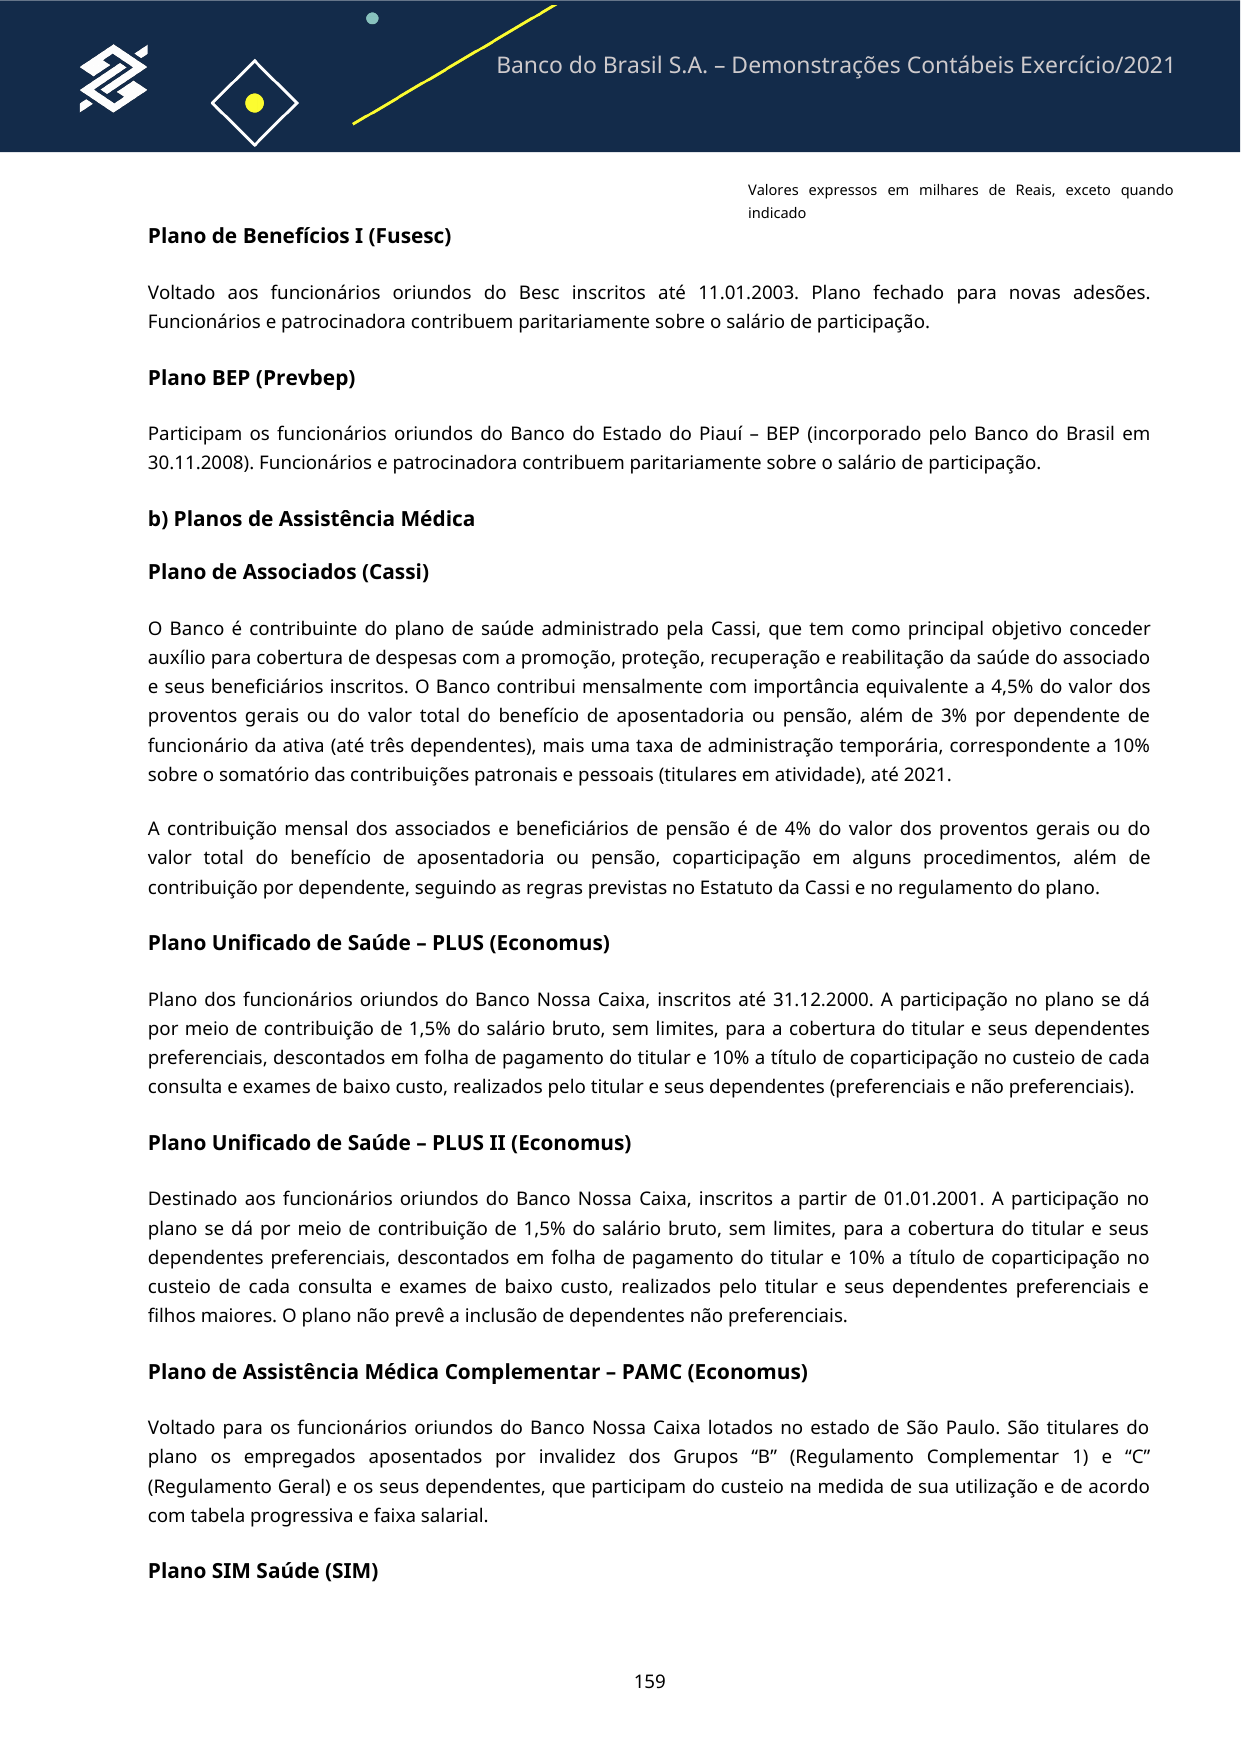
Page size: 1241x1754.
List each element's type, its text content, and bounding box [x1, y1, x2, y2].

text Plano BEP (Prevbep) [148, 363, 1152, 391]
text A contribuição mensal dos associados e beneficiários de pensão é de 4% do valor dos proventos gerais ou do valor total do benefício de aposentadoria ou pensão, coparticipação em alguns procedimentos, além de contribuição por dependente, seguindo as regras previstas no Estatuto da Cassi e no regulamento do plano. [148, 815, 1152, 899]
text Plano de Assistência Médica Complementar – PAMC (Economus) [148, 1357, 1152, 1385]
text Plano de Associados (Cassi) [148, 557, 1152, 586]
text ) Planos de Assistência Médica [148, 504, 1152, 532]
text Participam os funcionários oriundos do Banco do Estado do Piauí – BEP (incorporado pelo Banco do Brasil em 30.11.2008). Funcionários e patrocinadora contribuem paritariamente sobre o salário de participação. [148, 420, 1152, 475]
text Plano dos funcionários oriundos do Banco Nossa Caixa, inscritos até 31.12.2000. A participação no plano se dá por meio de contribuição de 1,5% do salário bruto, sem limites, para a cobertura do titular e seus dependentes preferenciais, descontados em folha de pagamento do titular e 10% a título de coparticipação no custeio de cada consulta e exames de baixo custo, realizados pelo titular e seus dependentes (preferenciais e não preferenciais). [148, 986, 1152, 1099]
picture [79, 44, 148, 113]
text Plano Unificado de Saúde – PLUS II (Economus) [148, 1128, 1152, 1156]
text Plano SIM Saúde (SIM) [148, 1557, 1152, 1585]
text Voltado aos funcionários oriundos do Besc inscritos até 11.01.2003. Plano fechado para novas adesões. Funcionários e patrocinadora contribuem paritariamente sobre o salário de participação. [148, 279, 1152, 334]
text Plano de Benefícios I (Fusesc) [148, 221, 1152, 250]
text Voltado para os funcionários oriundos do Banco Nossa Caixa lotados no estado de São Paulo. São titulares do plano os empregados aposentados por invalidez dos Grupos “B” (Regulamento Complementar 1) e “C” (Regulamento Geral) e os seus dependentes, que participam do custeio na medida de sua utilização e de acordo com tabela progressiva e faixa salarial. [148, 1414, 1152, 1528]
text Destinado aos funcionários oriundos do Banco Nossa Caixa, inscritos a partir de 01.01.2001. A participação no plano se dá por meio de contribuição de 1,5% do salário bruto, sem limites, para a cobertura do titular e seus dependentes preferenciais, descontados em folha de pagamento do titular e 10% a título de coparticipação no custeio de cada consulta e exames de baixo custo, realizados pelo titular e seus dependentes preferenciais e filhos maiores. O plano não prevê a inclusão de dependentes não preferenciais. [148, 1186, 1152, 1328]
picture [210, 5, 588, 147]
text Plano Unificado de Saúde – PLUS (Economus) [148, 928, 1152, 957]
text O Banco é contribuinte do plano de saúde administrado pela Cassi, que tem como principal objetivo conceder auxílio para cobertura de despesas com a promoção, proteção, recuperação e reabilitação da saúde do associado e seus beneficiários inscritos. O Banco contribui mensalmente com importância equivalente a 4,5% do valor dos proventos gerais ou do valor total do benefício de aposentadoria ou pensão, além de 3% por dependente de funcionário da ativa (até três dependentes), mais uma taxa de administração temporária, correspondente a 10% sobre o somatório das contribuições patronais e pessoais (titulares em atividade), até 2021. [148, 615, 1152, 787]
